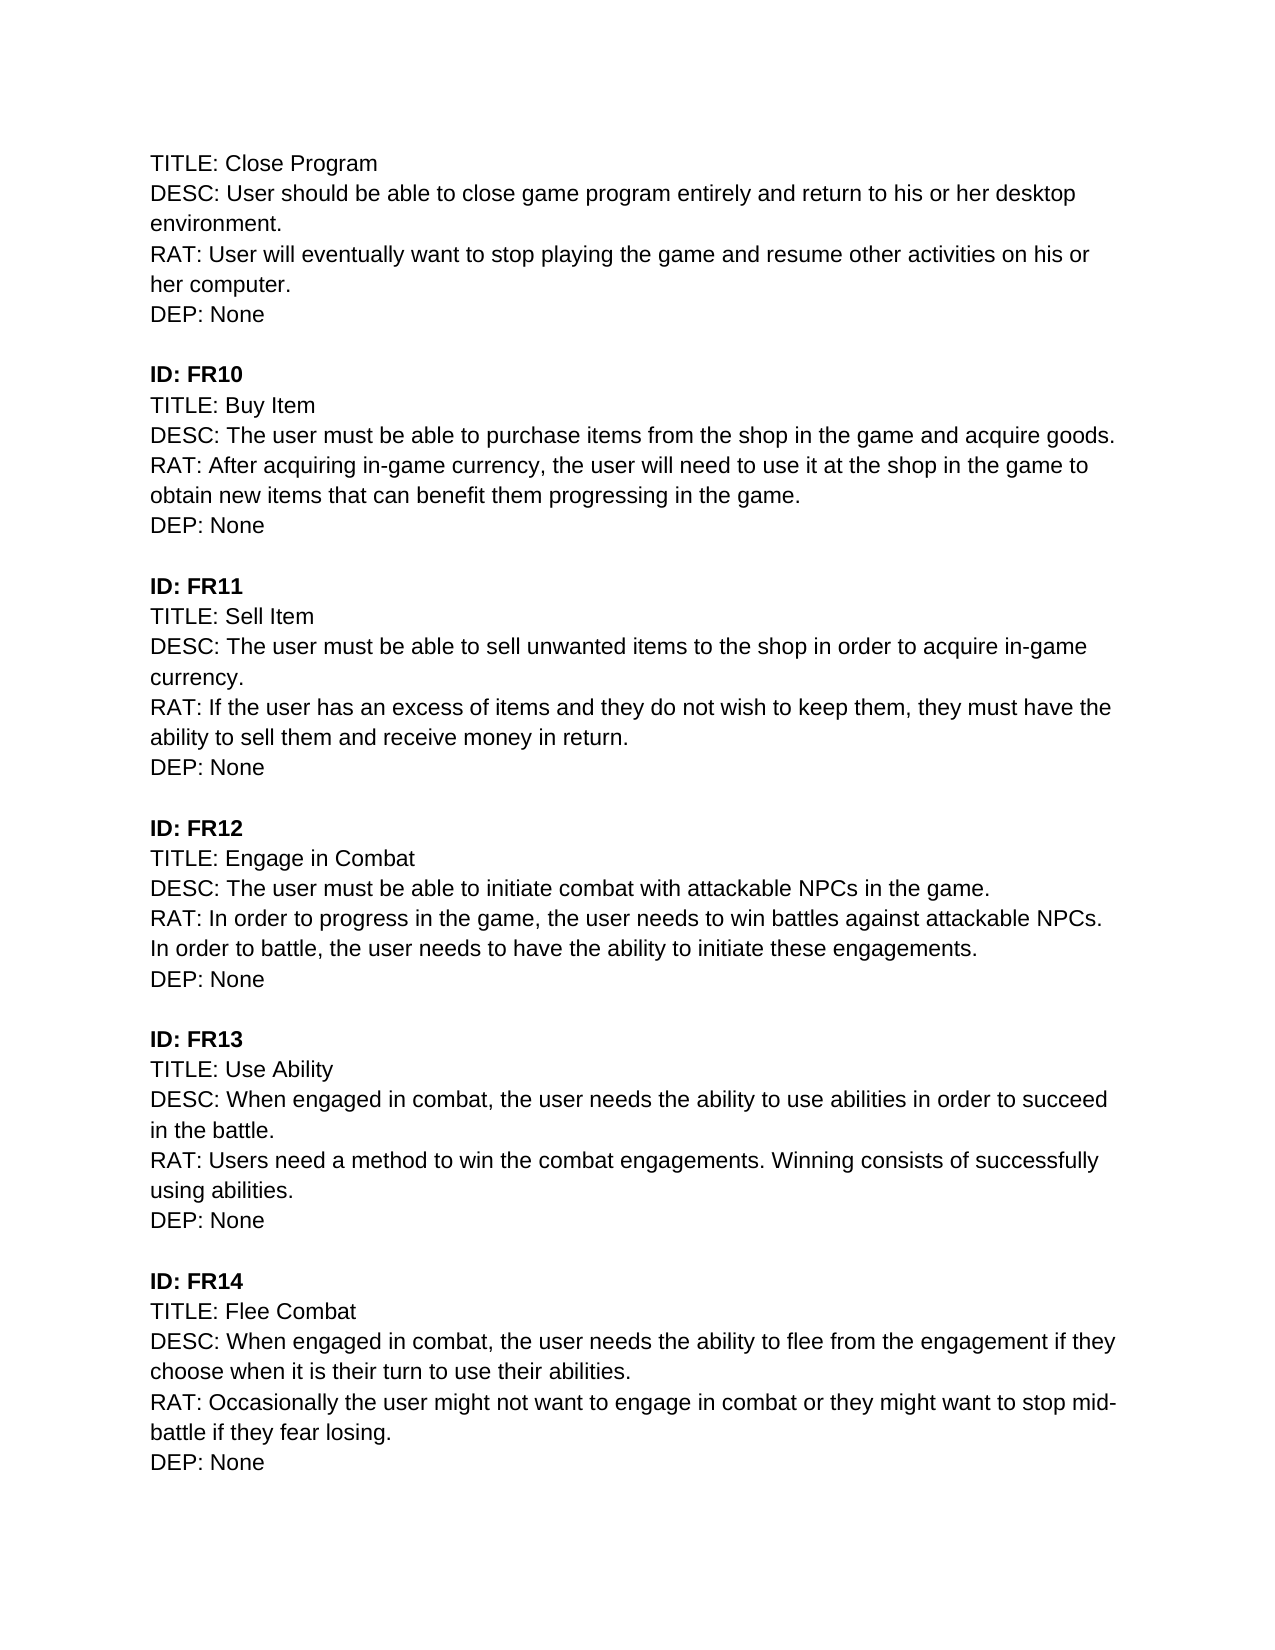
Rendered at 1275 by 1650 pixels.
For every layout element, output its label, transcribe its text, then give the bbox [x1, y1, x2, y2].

text ID: FR14 [150, 1268, 1125, 1294]
text DEP: None [150, 754, 1125, 781]
text ID: FR11 [150, 573, 1125, 599]
text DESC: The user must be able to purchase items from the shop in the game and acquire goods. [150, 422, 1125, 448]
text DEP: None [150, 966, 1125, 992]
text RAT: If the user has an excess of items and they do not wish to keep them, they must have the ability to sell them and receive money in return. [150, 694, 1125, 750]
text RAT: In order to progress in the game, the user needs to win battles against attackable NPCs. In order to battle, the user needs to have the ability to initiate these engagements. [150, 905, 1125, 962]
text TITLE: Flee Combat [150, 1298, 1125, 1324]
text DEP: None [150, 512, 1125, 539]
text RAT: User will eventually want to stop playing the game and resume other activities on his or her computer. [150, 241, 1125, 297]
text TITLE: Use Ability [150, 1056, 1125, 1083]
text ID: FR12 [150, 814, 1125, 841]
text ID: FR10 [150, 361, 1125, 388]
text DESC: When engaged in combat, the user needs the ability to use abilities in order to succeed in the battle. [150, 1086, 1125, 1143]
text DESC: User should be able to close game program entirely and return to his or her desktop environment. [150, 180, 1125, 237]
text DESC: When engaged in combat, the user needs the ability to flee from the engagement if they choose when it is their turn to use their abilities. [150, 1328, 1125, 1385]
text TITLE: Buy Item [150, 392, 1125, 418]
text RAT: Occasionally the user might not want to engage in combat or they might want to stop mid-battle if they fear losing. [150, 1388, 1125, 1445]
text TITLE: Sell Item [150, 603, 1125, 629]
text DESC: The user must be able to sell unwanted items to the shop in order to acquire in-game currency. [150, 633, 1125, 690]
text DEP: None [150, 1207, 1125, 1234]
text TITLE: Engage in Combat [150, 845, 1125, 871]
text RAT: After acquiring in-game currency, the user will need to use it at the shop in the game to obtain new items that can benefit them progressing in the game. [150, 452, 1125, 509]
text DESC: The user must be able to initiate combat with attackable NPCs in the game. [150, 875, 1125, 901]
text DEP: None [150, 301, 1125, 327]
text RAT: Users need a method to win the combat engagements. Winning consists of successfully using abilities. [150, 1147, 1125, 1203]
text TITLE: Close Program [150, 150, 1125, 176]
text DEP: None [150, 1449, 1125, 1475]
text ID: FR13 [150, 1026, 1125, 1052]
